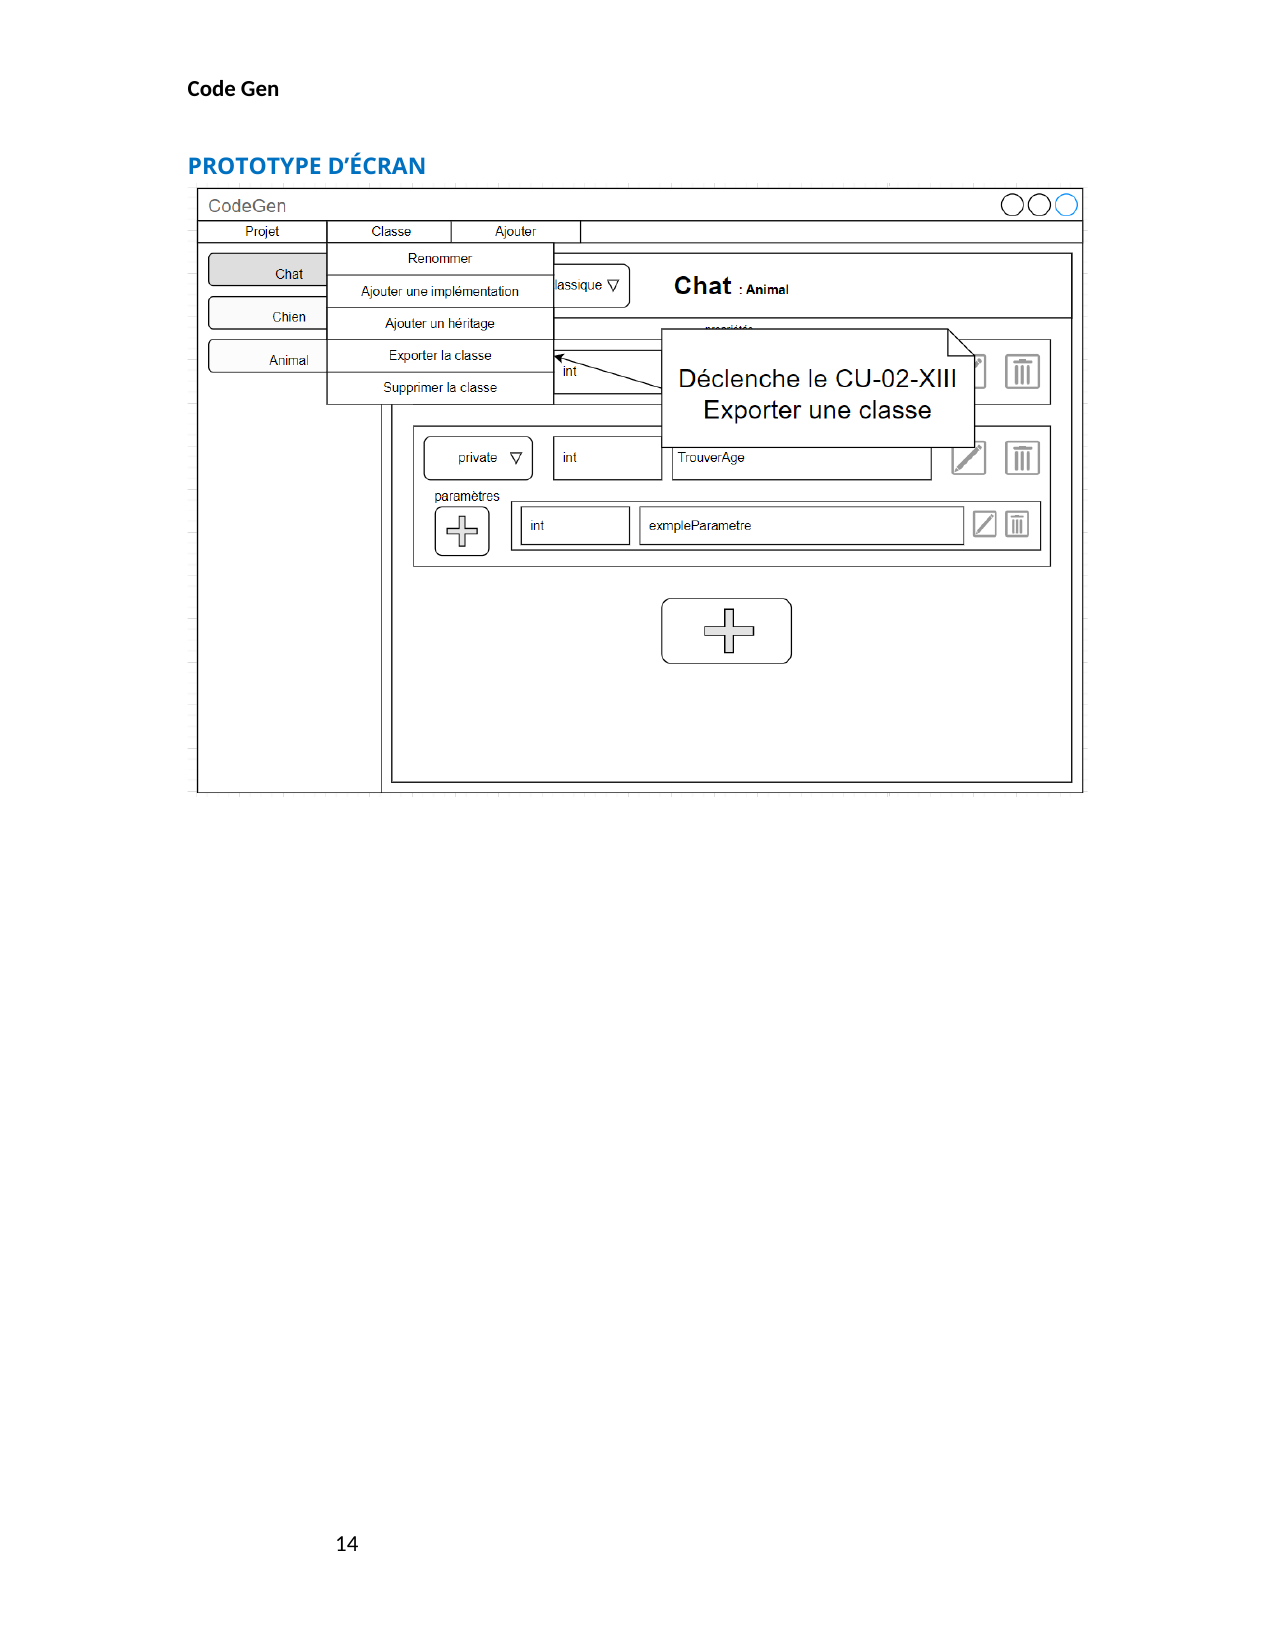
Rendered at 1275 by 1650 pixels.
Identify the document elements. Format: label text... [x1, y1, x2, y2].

picture [187, 183, 1088, 797]
subtitle Prototype d’écran [187, 150, 1087, 181]
